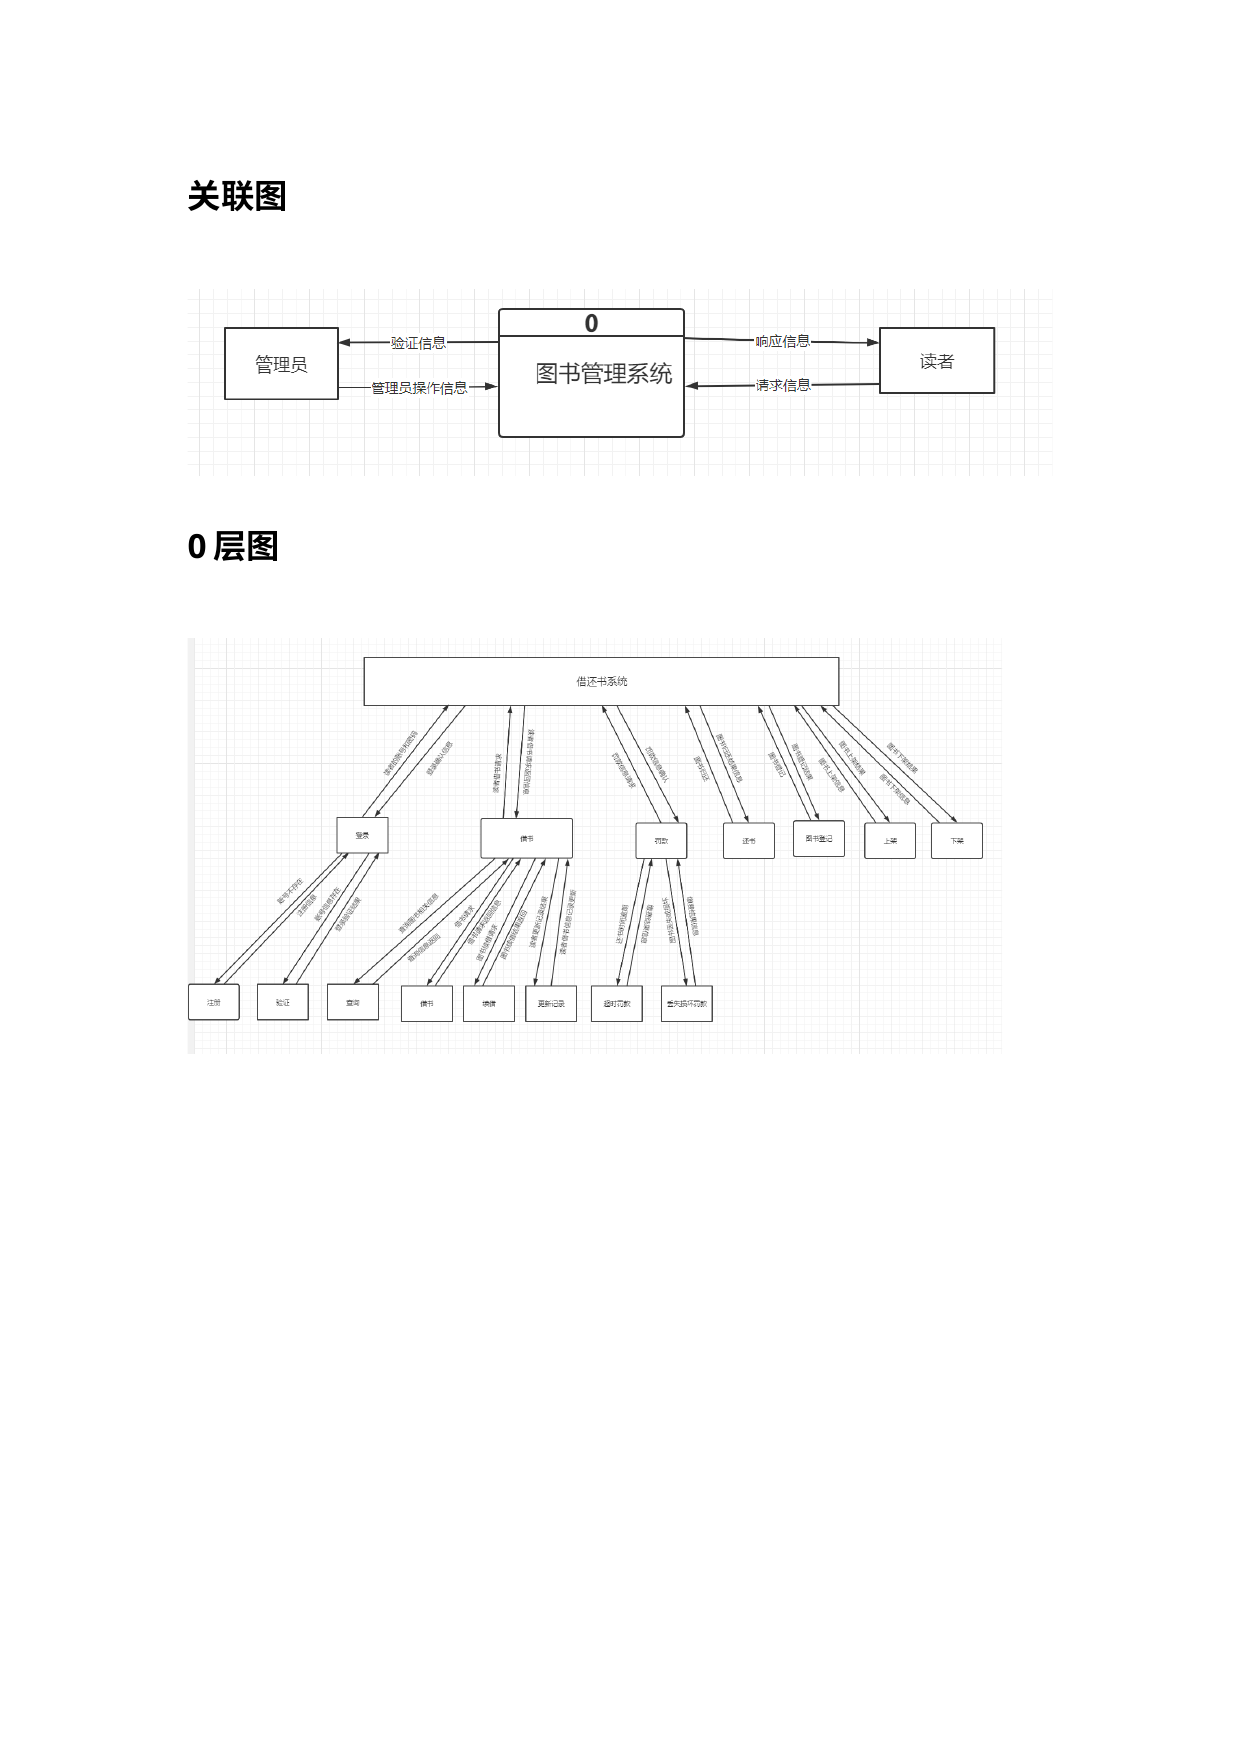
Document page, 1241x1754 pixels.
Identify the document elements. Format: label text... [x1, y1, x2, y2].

picture [187, 638, 1003, 1054]
subtitle 关联图 [187, 162, 1053, 227]
subtitle 0层图 [187, 511, 1053, 576]
picture [187, 289, 1053, 476]
